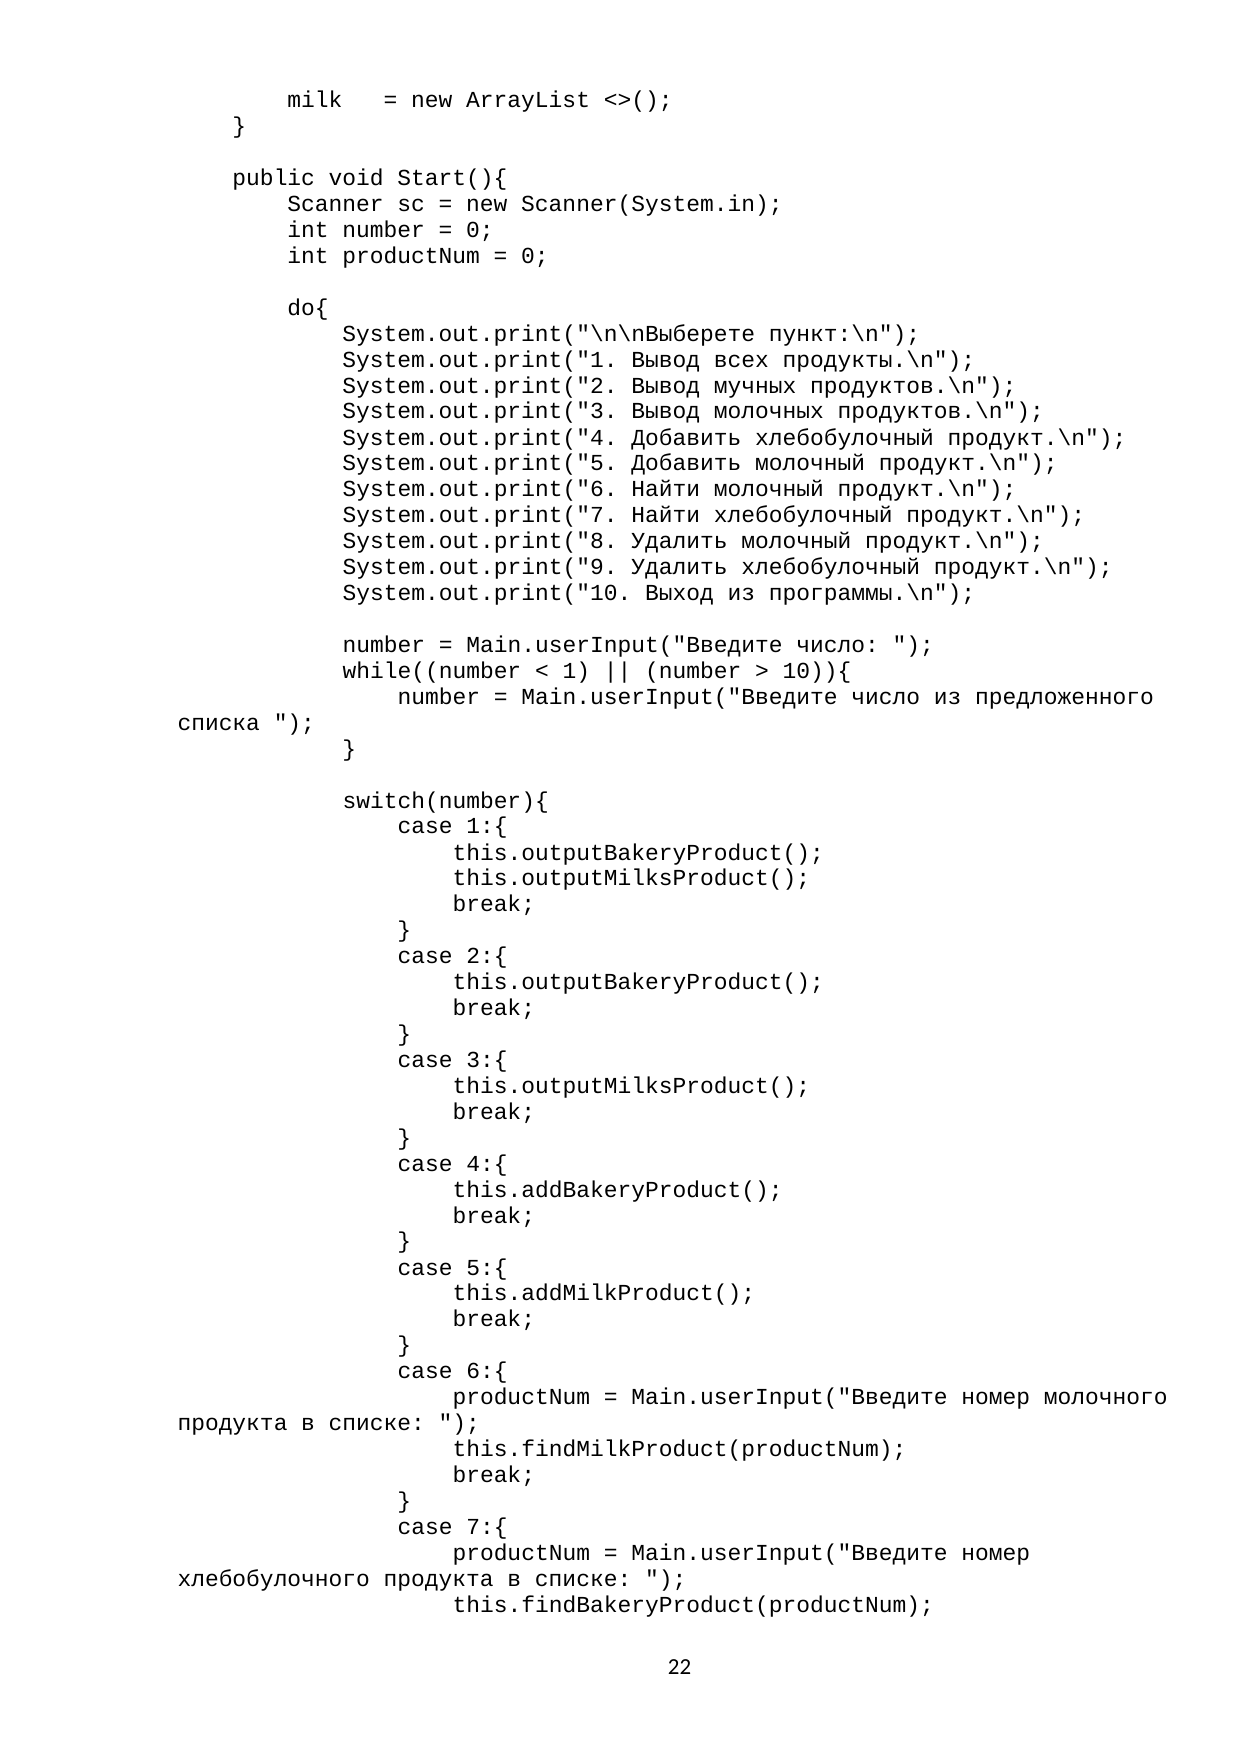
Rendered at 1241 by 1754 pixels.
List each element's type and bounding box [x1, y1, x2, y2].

text [177, 89, 1181, 1619]
